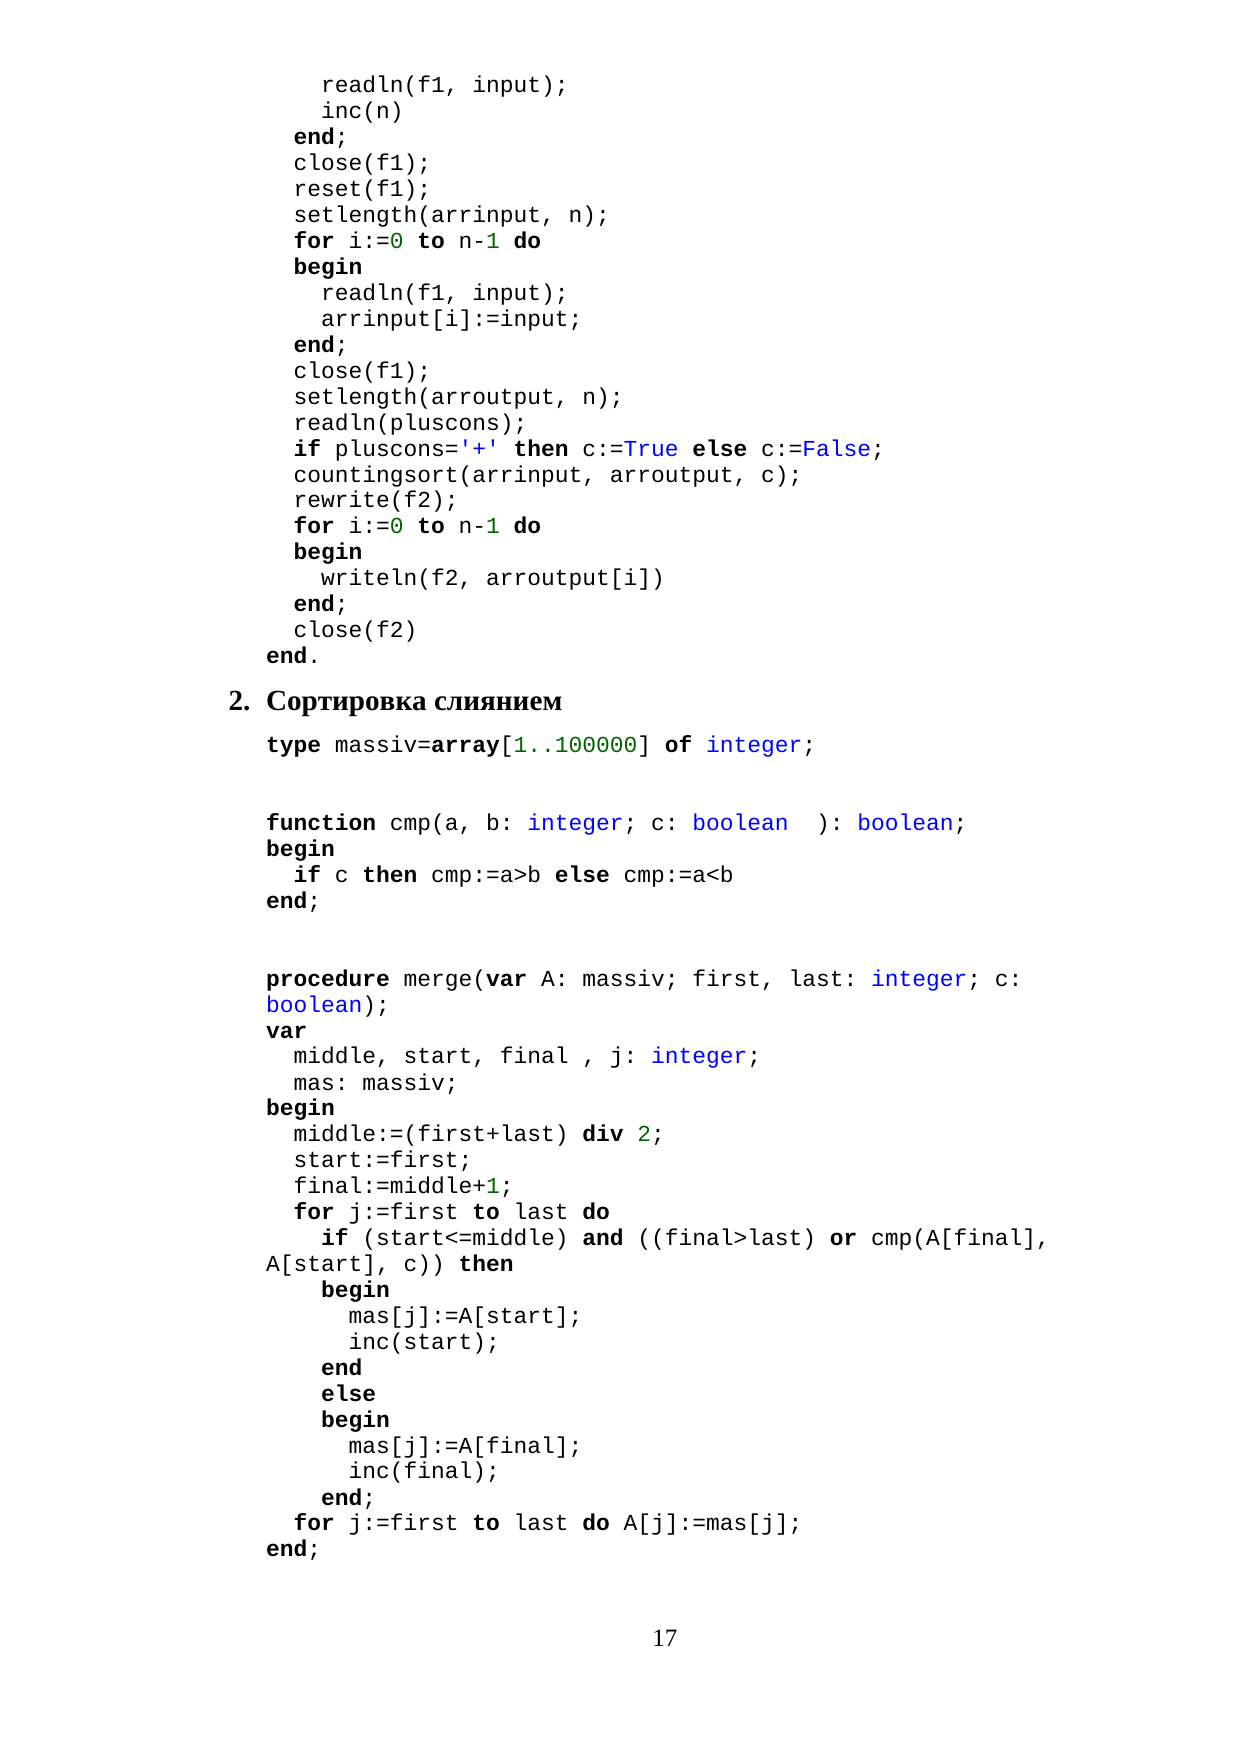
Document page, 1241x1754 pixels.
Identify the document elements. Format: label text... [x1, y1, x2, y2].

list Сортировка слиянием [228, 683, 1152, 717]
text reset(f1); [266, 178, 1152, 203]
text begin [266, 1278, 1152, 1304]
text close(f2) [266, 618, 1152, 644]
text for j:=first to last do [266, 1201, 1152, 1226]
text readln(f1, input); [266, 281, 1152, 307]
text end; [266, 333, 1152, 359]
text var [266, 1019, 1152, 1045]
text type massiv=array[1..100000] of integer; [266, 734, 1152, 759]
text end; [266, 1486, 1152, 1512]
text if c then cmp:=a>b else cmp:=a<b [266, 863, 1152, 889]
text middle, start, final , j: integer; [266, 1045, 1152, 1071]
text end; [266, 593, 1152, 618]
text for j:=first to last do A[j]:=mas[j]; [266, 1512, 1152, 1538]
text mas[j]:=A[final]; [266, 1434, 1152, 1460]
text inc(n) [266, 100, 1152, 126]
text inc(final); [266, 1460, 1152, 1486]
text end [266, 1356, 1152, 1382]
text readln(pluscons); [266, 411, 1152, 437]
text end. [266, 644, 1152, 670]
text if (start<=middle) and ((final>last) or cmp(A[final], A[start], c)) then [266, 1226, 1152, 1278]
text end; [266, 1538, 1152, 1564]
text end; [266, 889, 1152, 915]
text close(f1); [266, 359, 1152, 385]
text if pluscons='+' then c:=True else c:=False; [266, 437, 1152, 463]
text begin [266, 837, 1152, 863]
text readln(f1, input); [266, 74, 1152, 100]
text else [266, 1382, 1152, 1408]
text middle:=(first+last) div 2; [266, 1123, 1152, 1149]
text inc(start); [266, 1330, 1152, 1356]
text mas: massiv; [266, 1071, 1152, 1097]
text rewrite(f2); [266, 489, 1152, 515]
text end; [266, 126, 1152, 152]
text begin [266, 255, 1152, 281]
text writeln(f2, arroutput[i]) [266, 567, 1152, 593]
text begin [266, 1408, 1152, 1434]
text begin [266, 1097, 1152, 1123]
text countingsort(arrinput, arroutput, c); [266, 463, 1152, 489]
text setlength(arrinput, n); [266, 203, 1152, 229]
text close(f1); [266, 152, 1152, 178]
text arrinput[i]:=input; [266, 307, 1152, 333]
text mas[j]:=A[start]; [266, 1304, 1152, 1330]
text start:=first; [266, 1149, 1152, 1174]
text begin [266, 541, 1152, 567]
text setlength(arroutput, n); [266, 385, 1152, 411]
text for i:=0 to n-1 do [266, 515, 1152, 541]
text procedure merge(var A: massiv; first, last: integer; c: boolean); [266, 967, 1152, 1019]
text for i:=0 to n-1 do [266, 229, 1152, 255]
text final:=middle+1; [266, 1174, 1152, 1201]
text function cmp(a, b: integer; c: boolean ): boolean; [266, 811, 1152, 837]
